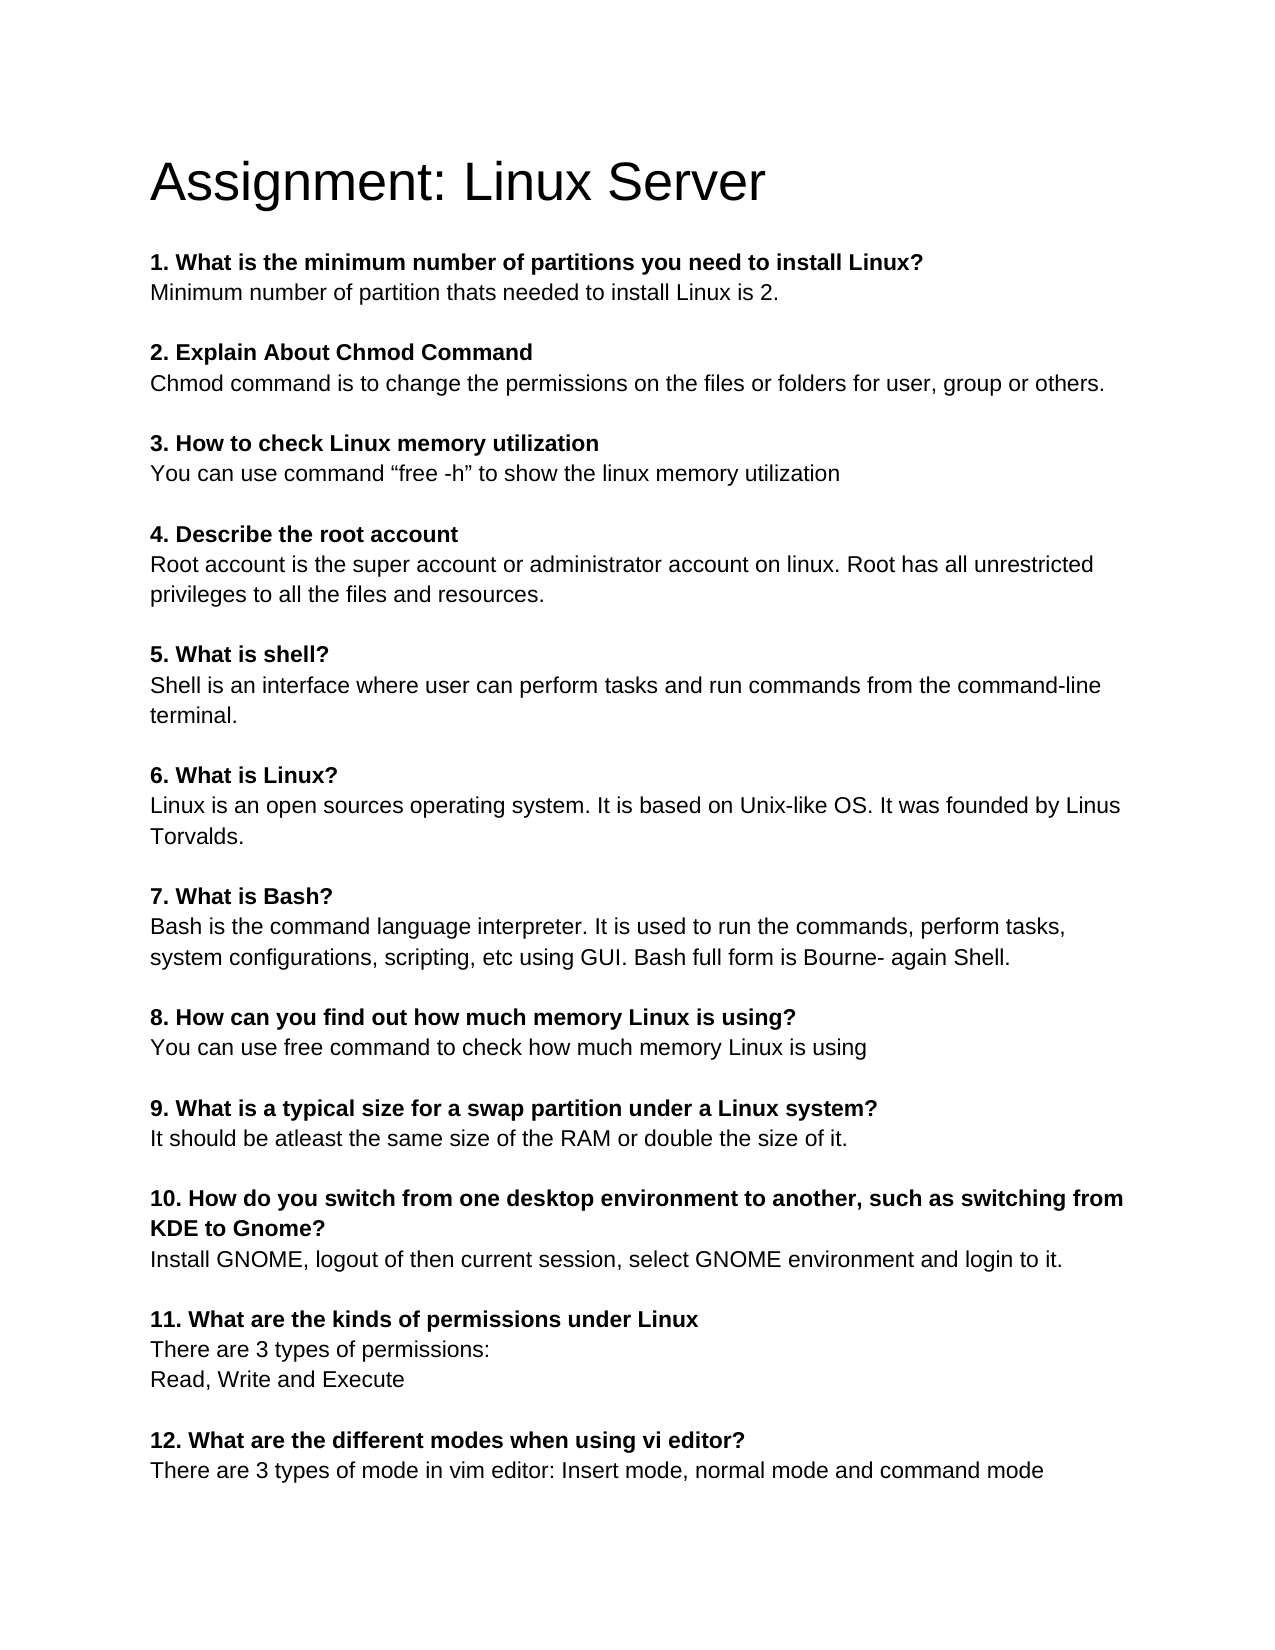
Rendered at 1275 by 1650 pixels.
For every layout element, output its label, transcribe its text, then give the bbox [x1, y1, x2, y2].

text Root account is the super account or administrator account on linux. Root has all unrestricted privileges to all the files and resources. [150, 551, 1125, 607]
text You can use command “free -h” to show the linux memory utilization [150, 460, 1125, 487]
text There are 3 types of permissions: [150, 1336, 1125, 1363]
text 7. What is Bash? [150, 883, 1125, 909]
text 12. What are the different modes when using vi editor? [150, 1427, 1125, 1453]
text 10. How do you switch from one desktop environment to another, such as switching from KDE to Gnome? [150, 1185, 1125, 1242]
text Shell is an interface where user can perform tasks and run commands from the command-line terminal. [150, 672, 1125, 728]
text 5. What is shell? [150, 641, 1125, 668]
text 11. What are the kinds of permissions under Linux [150, 1306, 1125, 1332]
text Install GNOME, logout of then current session, select GNOME environment and login to it. [150, 1246, 1125, 1272]
text There are 3 types of mode in vim editor: Insert mode, normal mode and command mode [150, 1457, 1125, 1483]
text Linux is an open sources operating system. It is based on Unix-like OS. It was founded by Linus Torvalds. [150, 792, 1125, 849]
text 3. How to check Linux memory utilization [150, 430, 1125, 456]
text 2. Explain About Chmod Command [150, 339, 1125, 366]
text 8. How can you find out how much memory Linux is using? [150, 1004, 1125, 1030]
text Read, Write and Execute [150, 1366, 1125, 1393]
text You can use free command to check how much memory Linux is using [150, 1034, 1125, 1061]
text Chmod command is to change the permissions on the files or folders for user, group or others. [150, 369, 1125, 396]
text 4. Describe the root account [150, 521, 1125, 547]
text Bash is the command language interpreter. It is used to run the commands, perform tasks, system configurations, scripting, etc using GUI. Bash full form is Bourne- again Shell. [150, 913, 1125, 970]
text 1. What is the minimum number of partitions you need to install Linux? [150, 249, 1125, 275]
text Minimum number of partition thats needed to install Linux is 2. [150, 279, 1125, 305]
text 6. What is Linux? [150, 762, 1125, 789]
text It should be atleast the same size of the RAM or double the size of it. [150, 1125, 1125, 1151]
title Assignment: Linux Server [150, 150, 1125, 212]
text 9. What is a typical size for a swap partition under a Linux system? [150, 1094, 1125, 1121]
